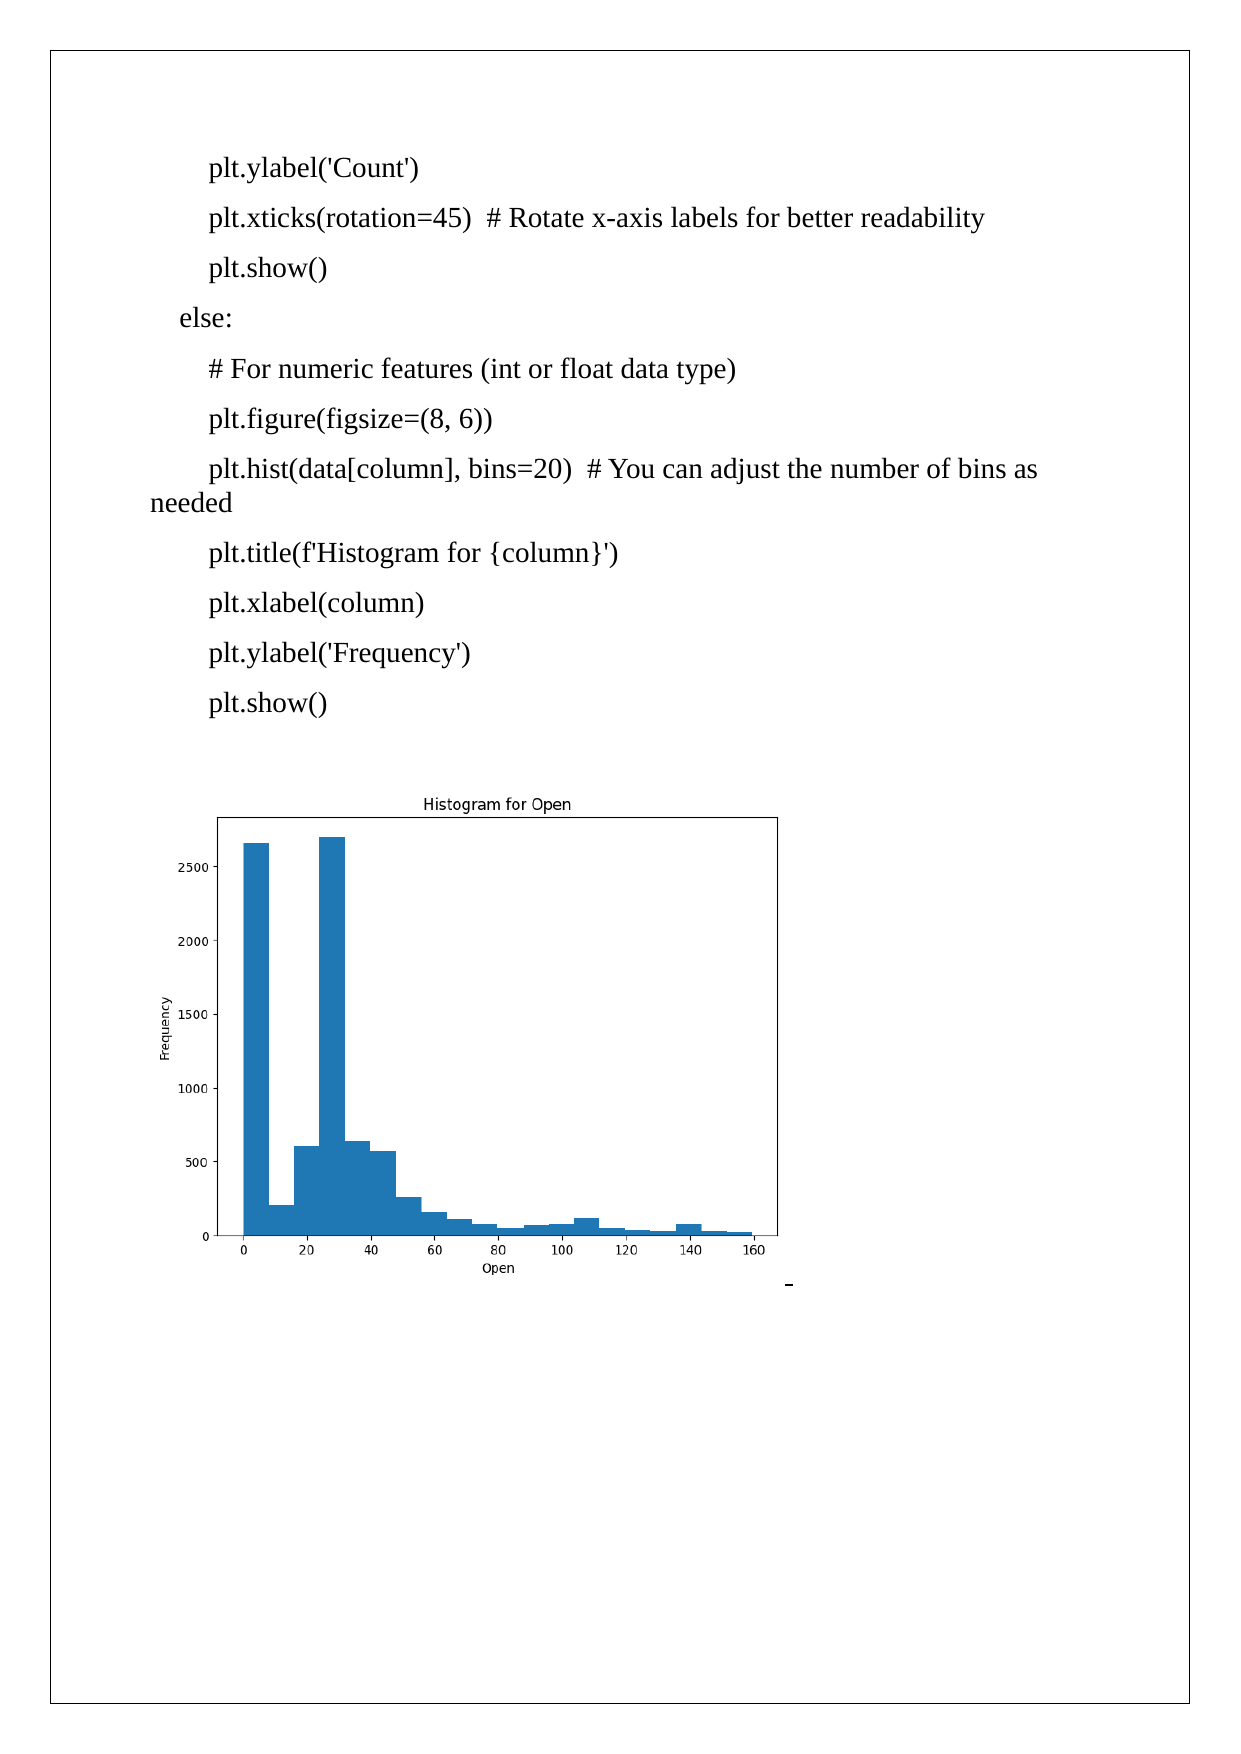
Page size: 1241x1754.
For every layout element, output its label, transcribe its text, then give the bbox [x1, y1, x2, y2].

text # For numeric features (int or float data type) [150, 351, 1090, 384]
text plt.show() [150, 250, 1090, 284]
text plt.title(f'Histogram for {column}') [150, 535, 1090, 568]
text plt.xticks(rotation=45) # Rotate x-axis labels for better readability [150, 200, 1090, 234]
text plt.xlabel(column) [150, 585, 1090, 619]
text else: [150, 301, 1090, 334]
text plt.hist(data[column], bins=20) # You can adjust the number of bins as needed [150, 451, 1090, 518]
text plt.show() [150, 686, 1090, 719]
text plt.ylabel('Frequency') [150, 635, 1090, 669]
text plt.ylabel('Count') [150, 150, 1090, 183]
text plt.figure(figsize=(8, 6)) [150, 401, 1090, 434]
picture [150, 788, 786, 1283]
